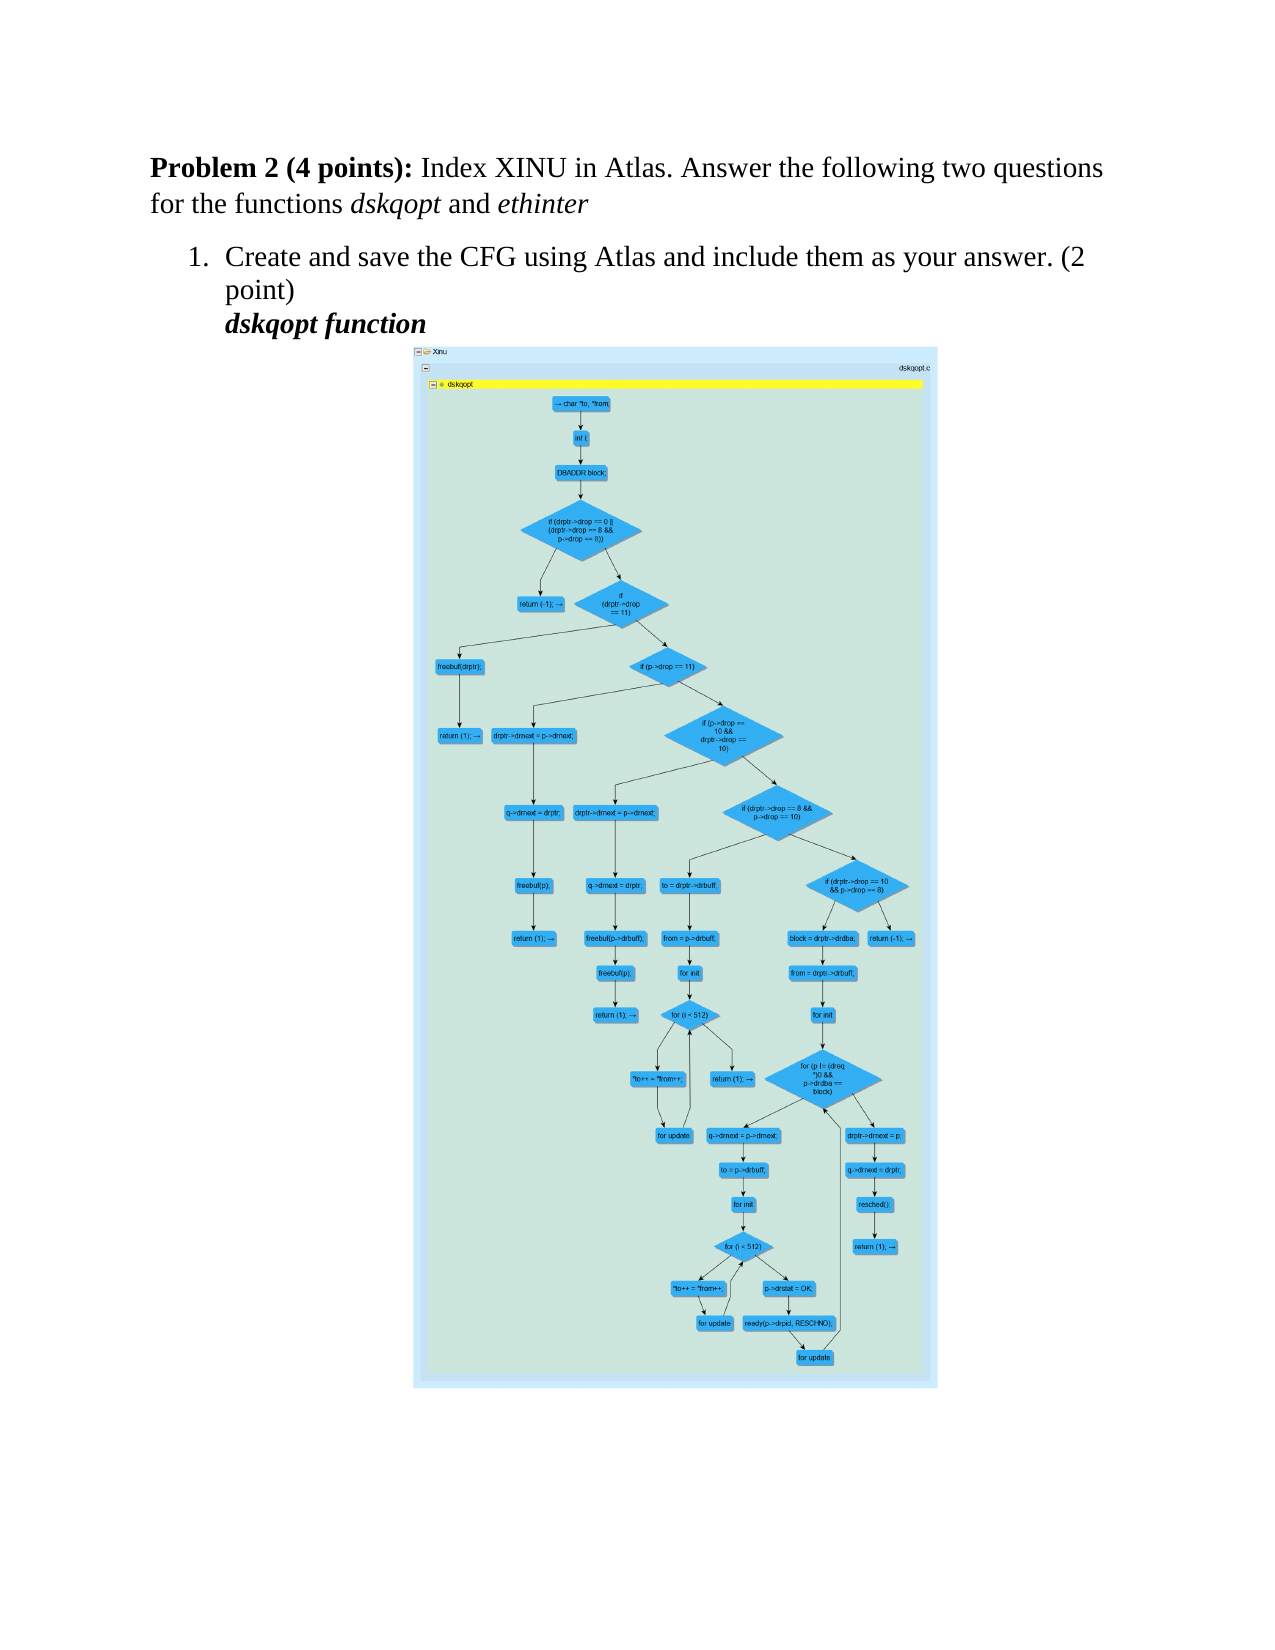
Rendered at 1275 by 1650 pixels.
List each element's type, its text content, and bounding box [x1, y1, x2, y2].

list dskqopt function [225, 306, 1125, 339]
list Create and save the CFG using Atlas and include them as your answer. (2 point) [187, 239, 1125, 306]
text Problem 2 (4 points): Index XINU in Atlas. Answer the following two questions for the functions dskqopt and ethinter [150, 150, 1125, 220]
picture [405, 339, 945, 1396]
